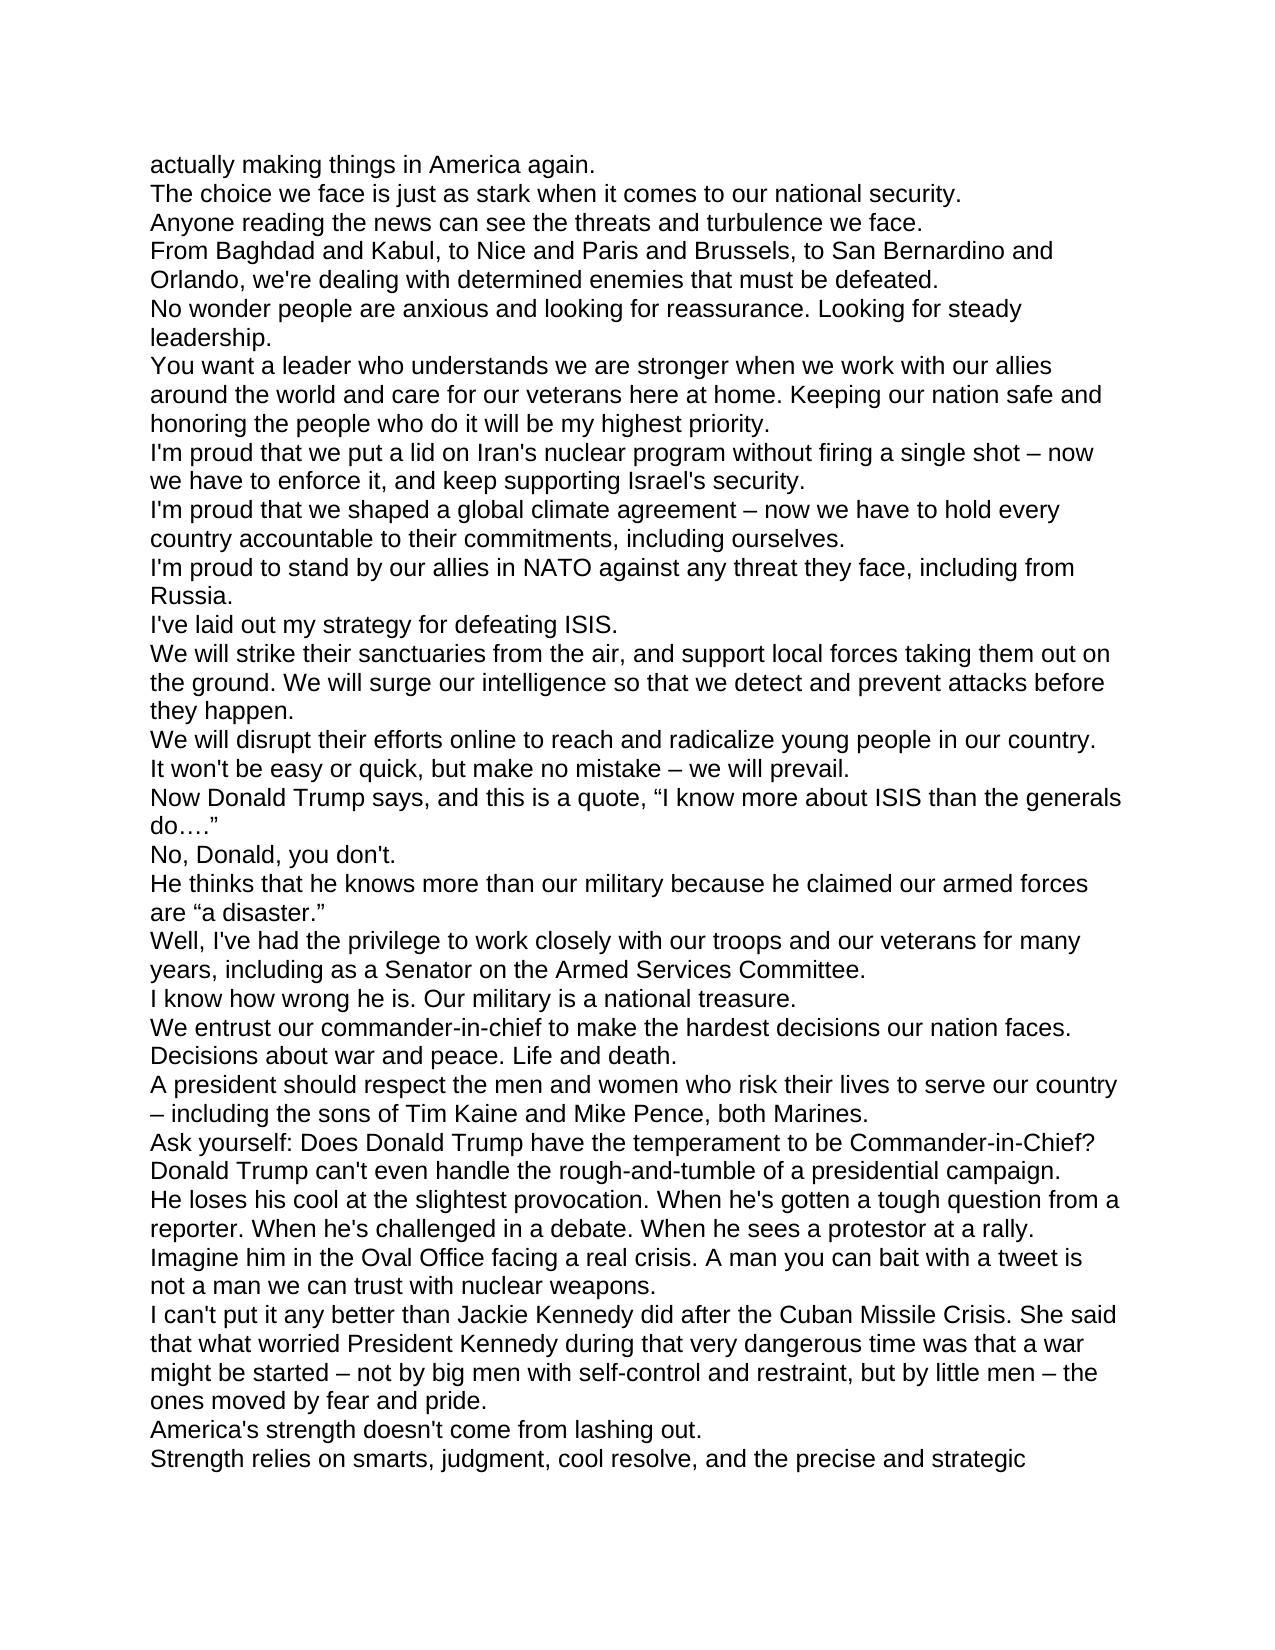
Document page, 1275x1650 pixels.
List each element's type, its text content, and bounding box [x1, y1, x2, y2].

text A president should respect the men and women who risk their lives to serve our country – including the sons of Tim Kaine and Mike Pence, both Marines. [150, 1070, 1125, 1127]
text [150, 1444, 1125, 1472]
text He loses his cool at the slightest provocation. When he's gotten a tough question from a reporter. When he's challenged in a debate. When he sees a protestor at a rally. [150, 1185, 1125, 1242]
text I'm proud to stand by our allies in NATO against any threat they face, including from Russia. [150, 552, 1125, 610]
text I know how wrong he is. Our military is a national treasure. [150, 984, 1125, 1012]
text I'm proud that we put a lid on Iran's nuclear program without firing a single shot – now we have to enforce it, and keep supporting Israel's security. [150, 437, 1125, 495]
text We will disrupt their efforts online to reach and radicalize young people in our country. [150, 725, 1125, 754]
text Well, I've had the privilege to work closely with our troops and our veterans for many years, including as a Senator on the Armed Services Committee. [150, 926, 1125, 984]
text You want a leader who understands we are stronger when we work with our allies around the world and care for our veterans here at home. Keeping our nation safe and honoring the people who do it will be my highest priority. [150, 351, 1125, 437]
text America's strength doesn't come from lashing out. [150, 1415, 1125, 1444]
text Imagine him in the Oval Office facing a real crisis. A man you can bait with a tweet is not a man we can trust with nuclear weapons. [150, 1242, 1125, 1300]
text Anyone reading the news can see the threats and turbulence we face. [150, 207, 1125, 236]
text It won't be easy or quick, but make no mistake – we will prevail. [150, 754, 1125, 782]
text I'm proud that we shaped a global climate agreement – now we have to hold every country accountable to their commitments, including ourselves. [150, 495, 1125, 552]
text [150, 150, 1125, 179]
text From Baghdad and Kabul, to Nice and Paris and Brussels, to San Bernardino and Orlando, we're dealing with determined enemies that must be defeated. [150, 236, 1125, 294]
text Decisions about war and peace. Life and death. [150, 1041, 1125, 1070]
text No wonder people are anxious and looking for reassurance. Looking for steady leadership. [150, 294, 1125, 351]
text I can't put it any better than Jackie Kennedy did after the Cuban Missile Crisis. She said that what worried President Kennedy during that very dangerous time was that a war might be started – not by big men with self-control and restraint, but by little men – the ones moved by fear and pride. [150, 1300, 1125, 1415]
text I've laid out my strategy for defeating ISIS. [150, 610, 1125, 639]
text He thinks that he knows more than our military because he claimed our armed forces are “a disaster.” [150, 869, 1125, 926]
text We entrust our commander-in-chief to make the hardest decisions our nation faces. [150, 1012, 1125, 1041]
text No, Donald, you don't. [150, 840, 1125, 869]
text Now Donald Trump says, and this is a quote, “I know more about ISIS than the generals do….” [150, 782, 1125, 840]
text Donald Trump can't even handle the rough-and-tumble of a presidential campaign. [150, 1156, 1125, 1185]
text We will strike their sanctuaries from the air, and support local forces taking them out on the ground. We will surge our intelligence so that we detect and prevent attacks before they happen. [150, 639, 1125, 725]
text The choice we face is just as stark when it comes to our national security. [150, 179, 1125, 207]
text Ask yourself: Does Donald Trump have the temperament to be Commander-in-Chief? [150, 1127, 1125, 1156]
